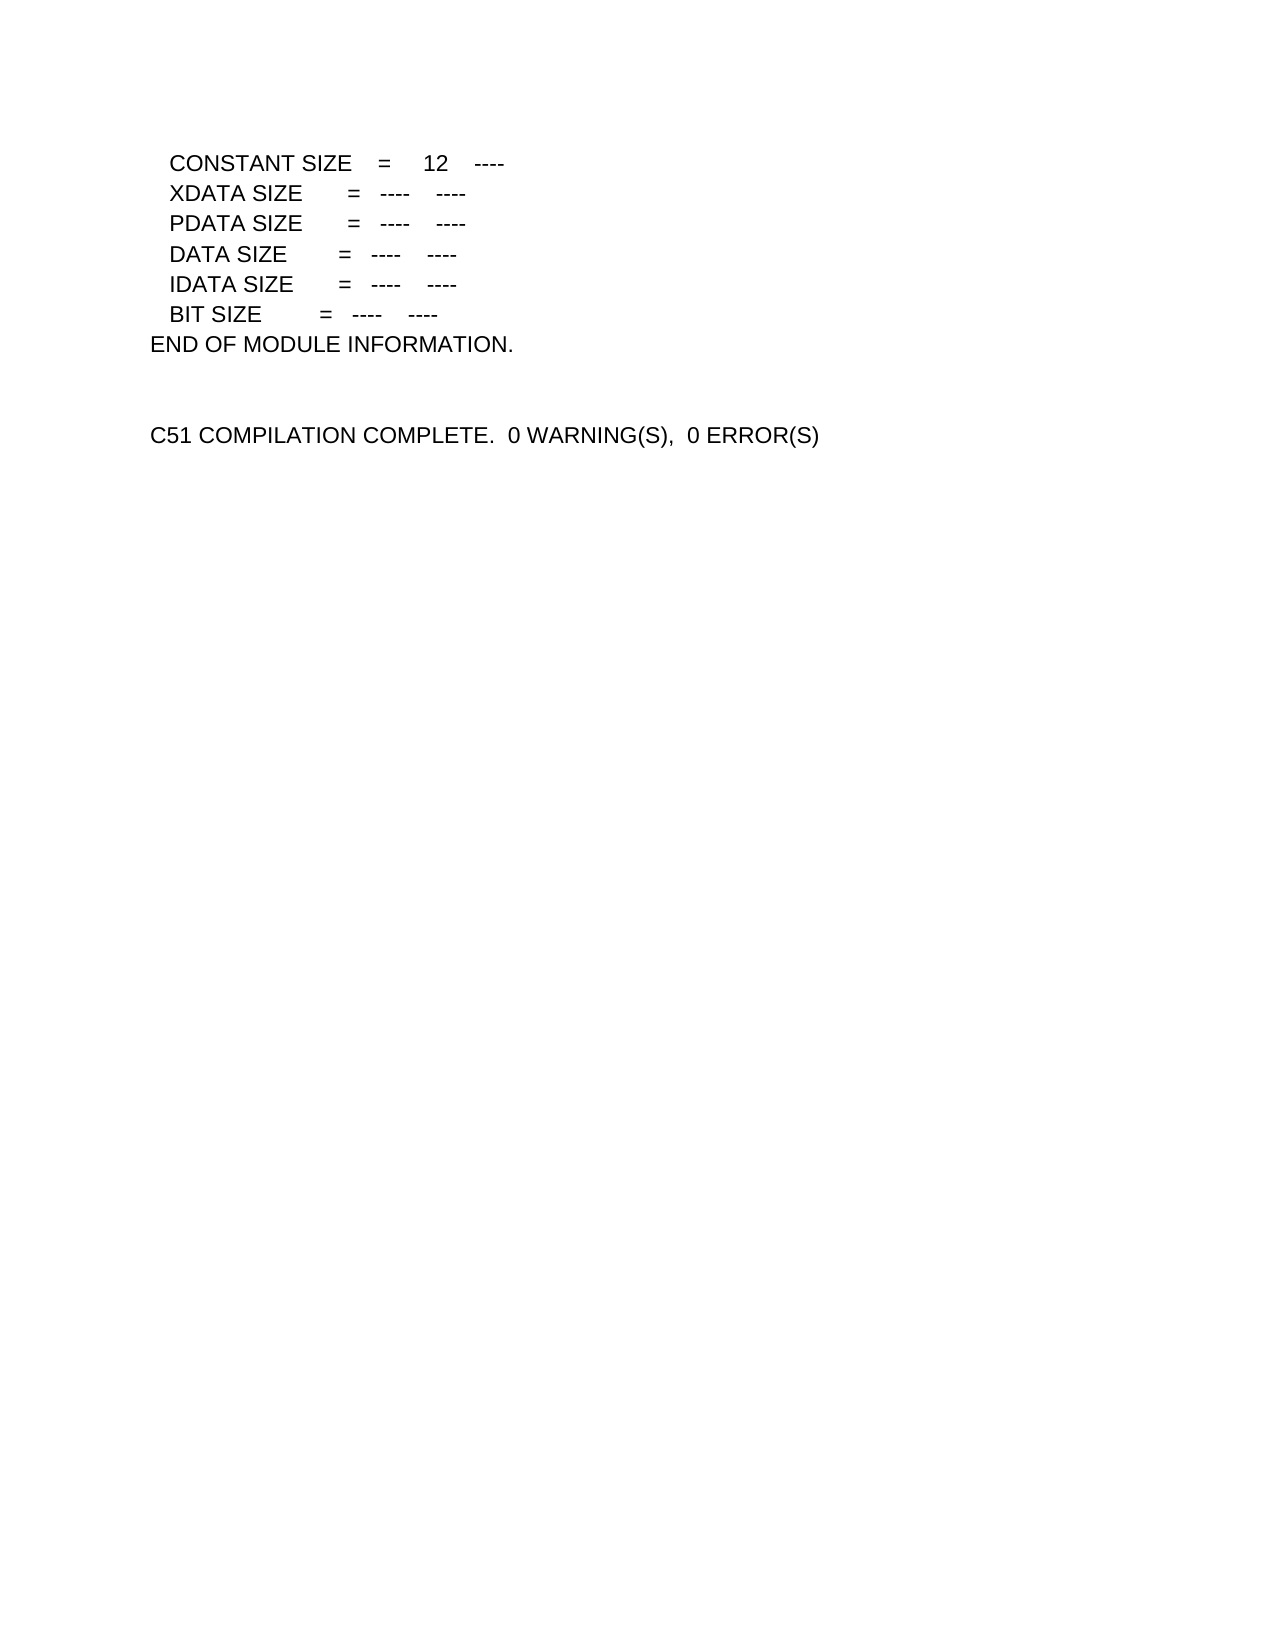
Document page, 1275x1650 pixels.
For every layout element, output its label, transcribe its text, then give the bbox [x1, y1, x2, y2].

text XDATA SIZE = ---- ---- [150, 180, 1125, 207]
text IDATA SIZE = ---- ---- [150, 271, 1125, 297]
text CONSTANT SIZE = 12 ---- [150, 150, 1125, 176]
text END OF MODULE INFORMATION. [150, 331, 1125, 358]
text C51 COMPILATION COMPLETE. 0 WARNING(S), 0 ERROR(S) [150, 422, 1125, 448]
text BIT SIZE = ---- ---- [150, 301, 1125, 327]
text PDATA SIZE = ---- ---- [150, 210, 1125, 237]
text DATA SIZE = ---- ---- [150, 241, 1125, 267]
